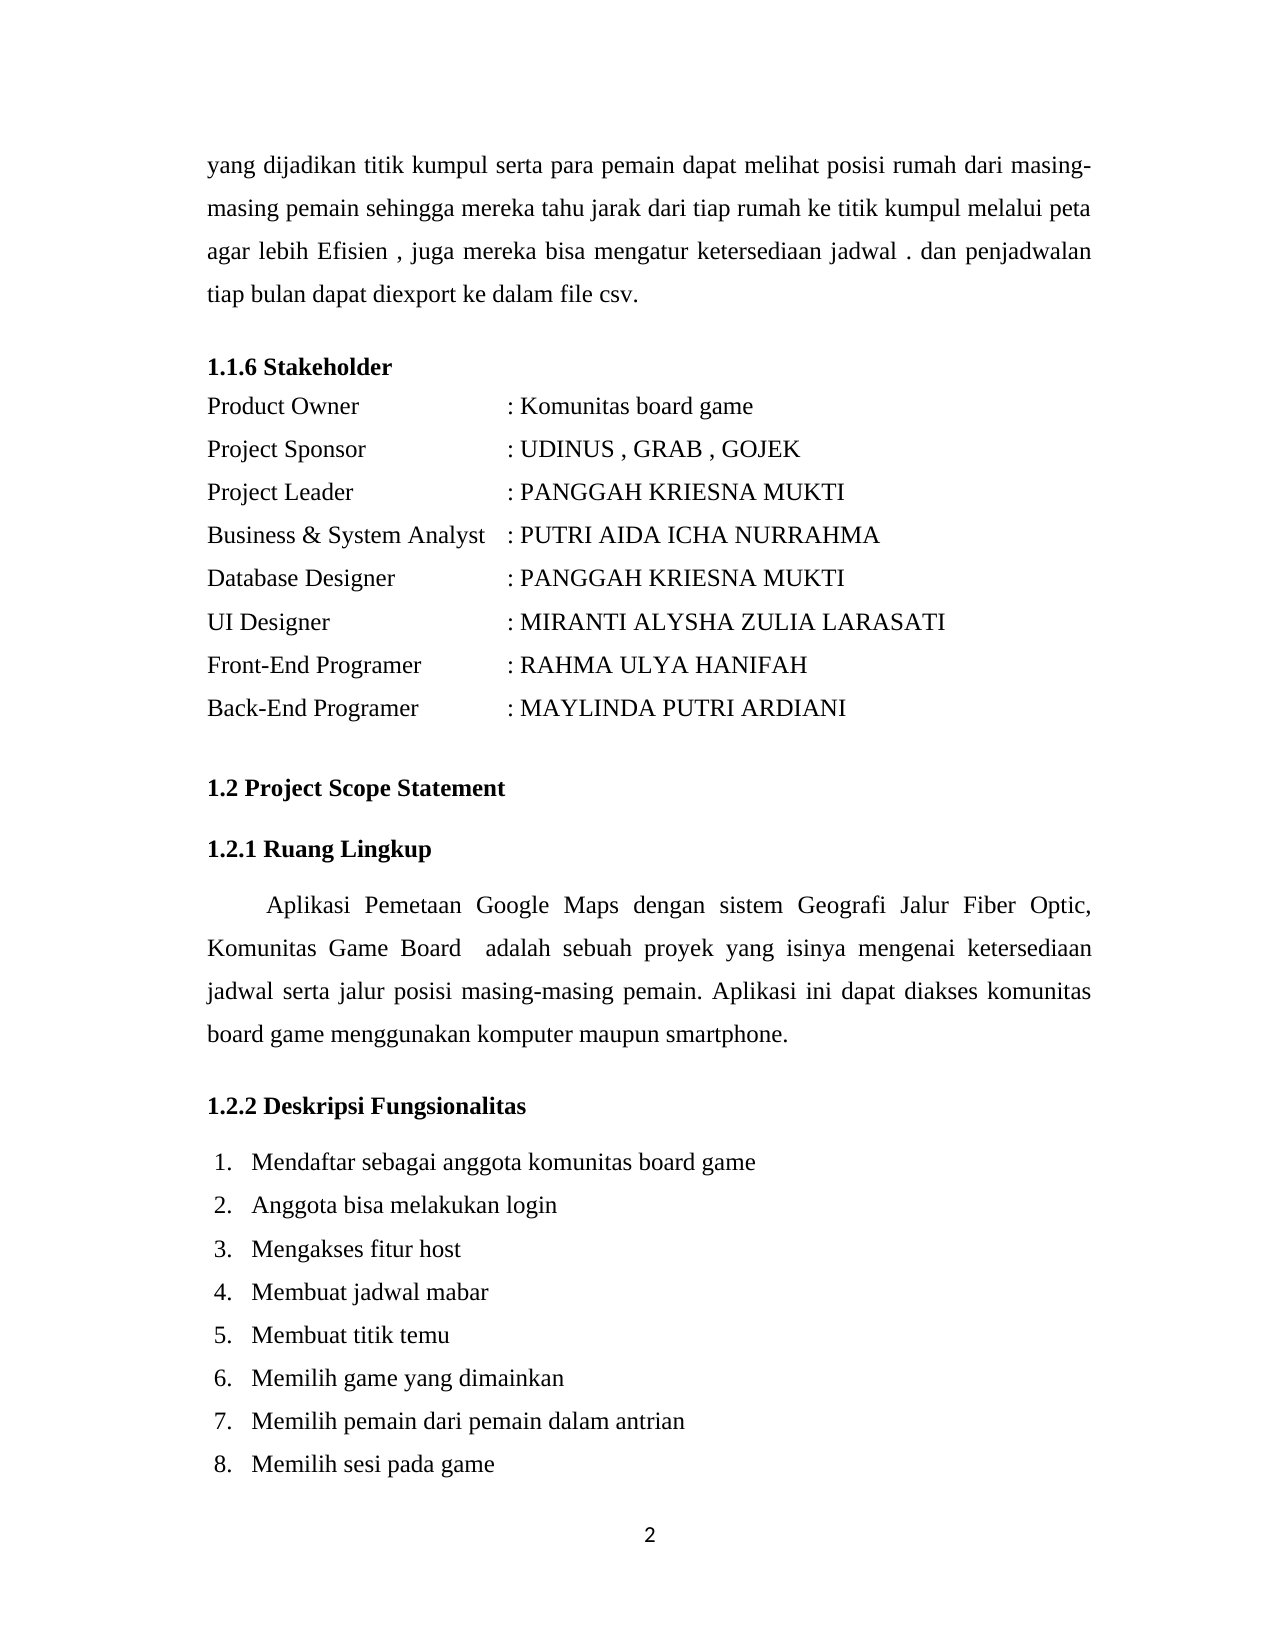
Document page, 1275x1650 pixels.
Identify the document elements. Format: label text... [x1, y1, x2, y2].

text Database Designer : PANGGAH KRIESNA MUKTI [207, 563, 1093, 592]
text UI Designer : MIRANTI ALYSHA ZULIA LARASATI [207, 607, 1093, 635]
subtitle 1.2 Project Scope Statement [207, 773, 1093, 802]
list Mendaftar sebagai anggota komunitas board game [214, 1147, 1093, 1176]
text Project Sponsor : UDINUS , GRAB , GOJEK [207, 434, 1093, 463]
list Memilih sesi pada game [214, 1449, 1093, 1478]
list Mengakses fitur host [214, 1234, 1093, 1262]
list Membuat jadwal mabar [214, 1277, 1093, 1306]
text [207, 150, 1093, 308]
text Product Owner : Komunitas board game [207, 391, 1093, 420]
text Business & System Analyst : PUTRI AIDA ICHA NURRAHMA [207, 520, 1093, 549]
text Back-End Programer : MAYLINDA PUTRI ARDIANI [207, 693, 1093, 722]
list Memilih pemain dari pemain dalam antrian [214, 1406, 1093, 1435]
list Memilih game yang dimainkan [214, 1363, 1093, 1392]
text Aplikasi Pemetaan Google Maps dengan sistem Geografi Jalur Fiber Optic, Komunitas Game Board adalah sebuah proyek yang isinya mengenai ketersediaan jadwal serta jalur posisi masing-masing pemain. Aplikasi ini dapat diakses komunitas board game menggunakan komputer maupun smartphone. [207, 890, 1093, 1048]
subtitle 1.2.1 Ruang Lingkup [207, 834, 1093, 862]
subtitle 1.2.2 Deskripsi Fungsionalitas [207, 1091, 1093, 1120]
list Anggota bisa melakukan login [214, 1191, 1093, 1219]
text Front-End Programer : RAHMA ULYA HANIFAH [207, 650, 1093, 678]
text Project Leader : PANGGAH KRIESNA MUKTI [207, 477, 1093, 506]
list Membuat titik temu [214, 1320, 1093, 1349]
subtitle 1.1.6 Stakeholder [207, 352, 1093, 380]
